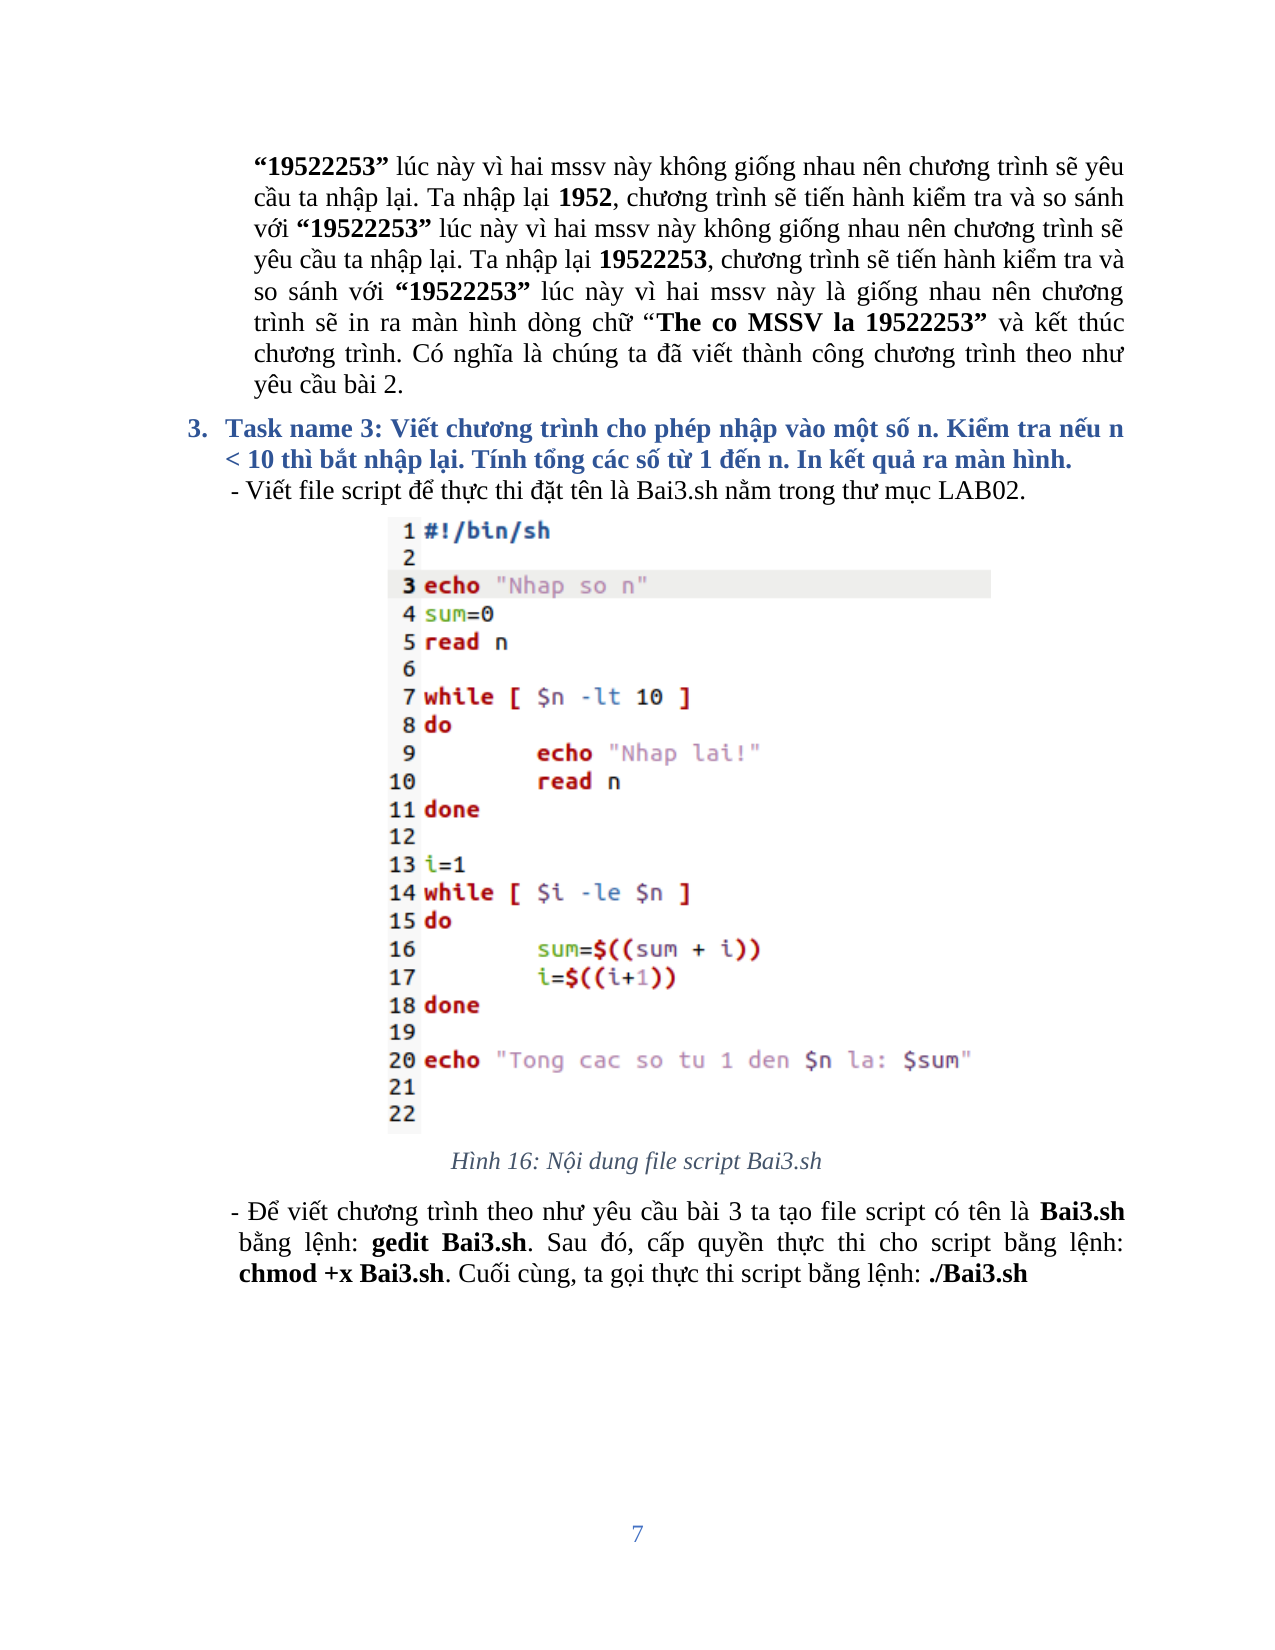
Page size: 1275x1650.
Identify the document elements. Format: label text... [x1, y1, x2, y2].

picture [387, 517, 991, 1134]
text Hình 16: Nội dung file script Bai3.sh [150, 1146, 1125, 1174]
subtitle Task name 3: Viết chương trình cho phép nhập vào một số n. Kiểm tra nếu n < 10 thì bắt nhập lại. Tính tổng các số từ 1 đến n. In kết quả ra màn hình. [187, 412, 1125, 474]
list - Để viết chương trình theo như yêu cầu bài 3 ta tạo file script có tên là Bai3.sh bằng lệnh: gedit Bai3.sh. Sau đó, cấp quyền thực thi cho script bằng lệnh: chmod +x Bai3.sh. Cuối cùng, ta gọi thực thi script bằng lệnh: ./Bai3.sh [231, 1195, 1125, 1289]
list - Viết file script để thực thi đặt tên là Bai3.sh nằm trong thư mục LAB02. [231, 474, 1125, 505]
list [253, 150, 1125, 399]
